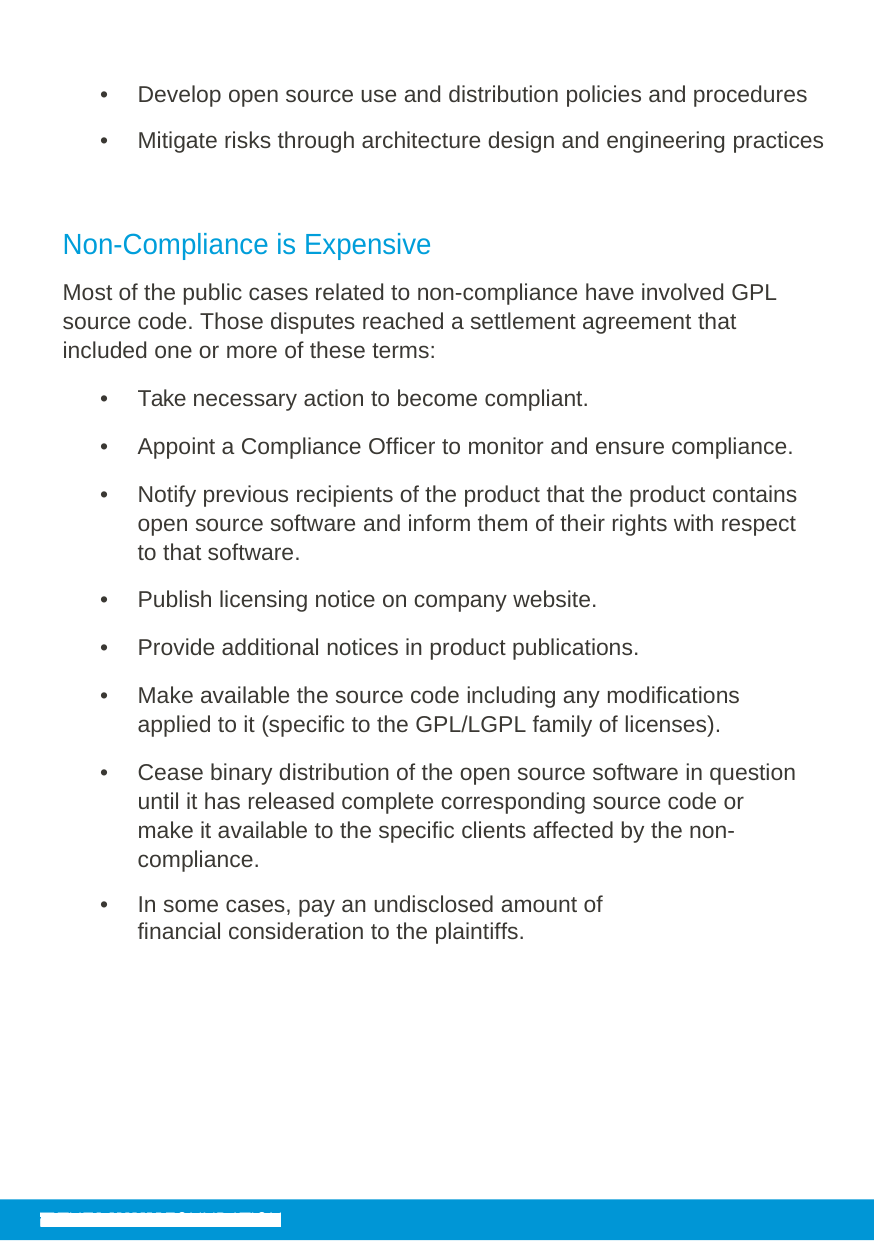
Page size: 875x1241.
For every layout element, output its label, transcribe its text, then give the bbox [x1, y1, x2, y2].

list Provide additional notices in product publications. [100, 634, 874, 660]
picture [41, 1213, 280, 1226]
text Most of the public cases related to non-compliance have involved GPL source code. Those disputes reached a settlement agreement that included one or more of these terms: [62, 279, 809, 363]
list Develop open source use and distribution policies and procedures [100, 81, 874, 107]
list Appoint a Compliance Officer to monitor and ensure compliance. [100, 433, 874, 459]
list Publish licensing notice on company website. [100, 586, 874, 612]
subtitle Non-Compliance is Expensive [62, 227, 646, 261]
list Mitigate risks through architecture design and engineering practices [100, 127, 874, 153]
list In some cases, pay an undisclosed amount of financial consideration to the plaintiffs. [100, 891, 676, 944]
list Notify previous recipients of the product that the product contains open source software and inform them of their rights with respect to that software. [100, 481, 806, 565]
list Make available the source code including any modifications applied to it (specific to the GPL/LGPL family of licenses). [100, 682, 799, 737]
list Cease binary distribution of the open source software in question until it has released complete corresponding source code or make it available to the specific clients affected by the non-compliance. [100, 759, 806, 872]
list Take necessary action to become compliant. [100, 385, 874, 411]
